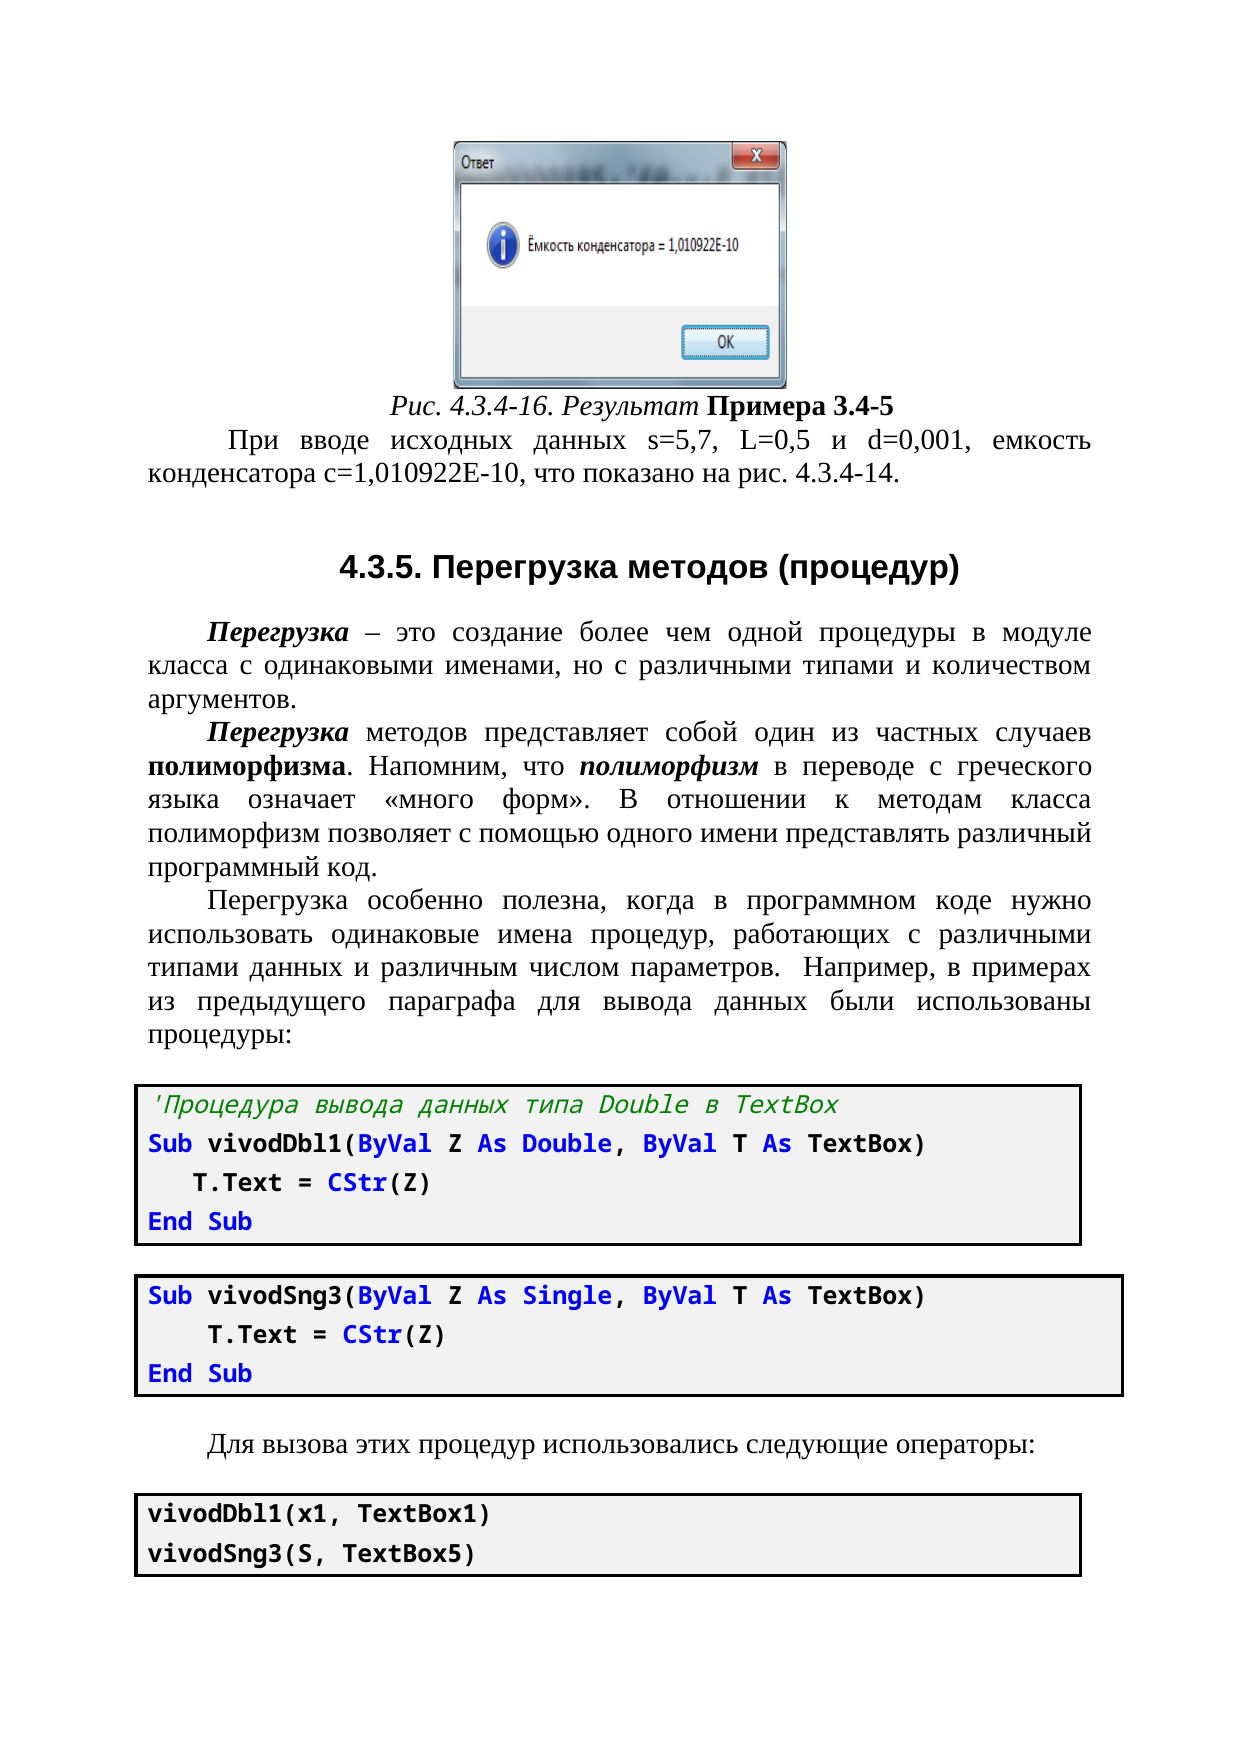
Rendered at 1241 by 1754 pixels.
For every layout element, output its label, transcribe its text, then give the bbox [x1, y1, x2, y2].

table_header 'Процедура вывода данных типа Double в TextBox Sub vivodDbl1(ByVal Z As Double, ByVal T As TextBox) T.Text = CStr(Z) End Sub [138, 1087, 1079, 1242]
picture [453, 141, 787, 389]
subtitle 4.3.5. Перегрузка методов (процедур) [148, 547, 1092, 585]
table_header Sub vivodSng3(ByVal Z As Single, ByVal T As TextBox) T.Text = CStr(Z) End Sub [138, 1278, 1121, 1394]
table_header vivodDbl1(x1, TextBox1) vivodSng3(S, TextBox5) [138, 1496, 1079, 1574]
text Перегрузка методов представляет собой один из частных случаев полиморфизма. Напомним, что полиморфизм в переводе с греческого языка означает «много форм». В отношении к методам класса полиморфизм позволяет с помощью одного имени представлять различный программный код. [148, 714, 1092, 882]
text При вводе исходных данных s=5,7, L=0,5 и d=0,001, емкость конденсатора c=1,010922E-10, что показано на рис. 4.3.4-14. [148, 422, 1092, 489]
text Перегрузка особенно полезна, когда в программном коде нужно использовать одинаковые имена процедур, работающих с различными типами данных и различным числом параметров. Например, в примерах из предыдущего параграфа для вывода данных были использованы процедуры: [148, 882, 1092, 1050]
text Для вызова этих процедур использовались следующие операторы: [148, 1426, 1092, 1459]
text Рис. 4.3.4-16. Результат Примера 3.4-5 [148, 388, 1092, 422]
text Перегрузка – это создание более чем одной процедуры в модуле класса с одинаковыми именами, но с различными типами и количеством аргументов. [148, 614, 1092, 714]
